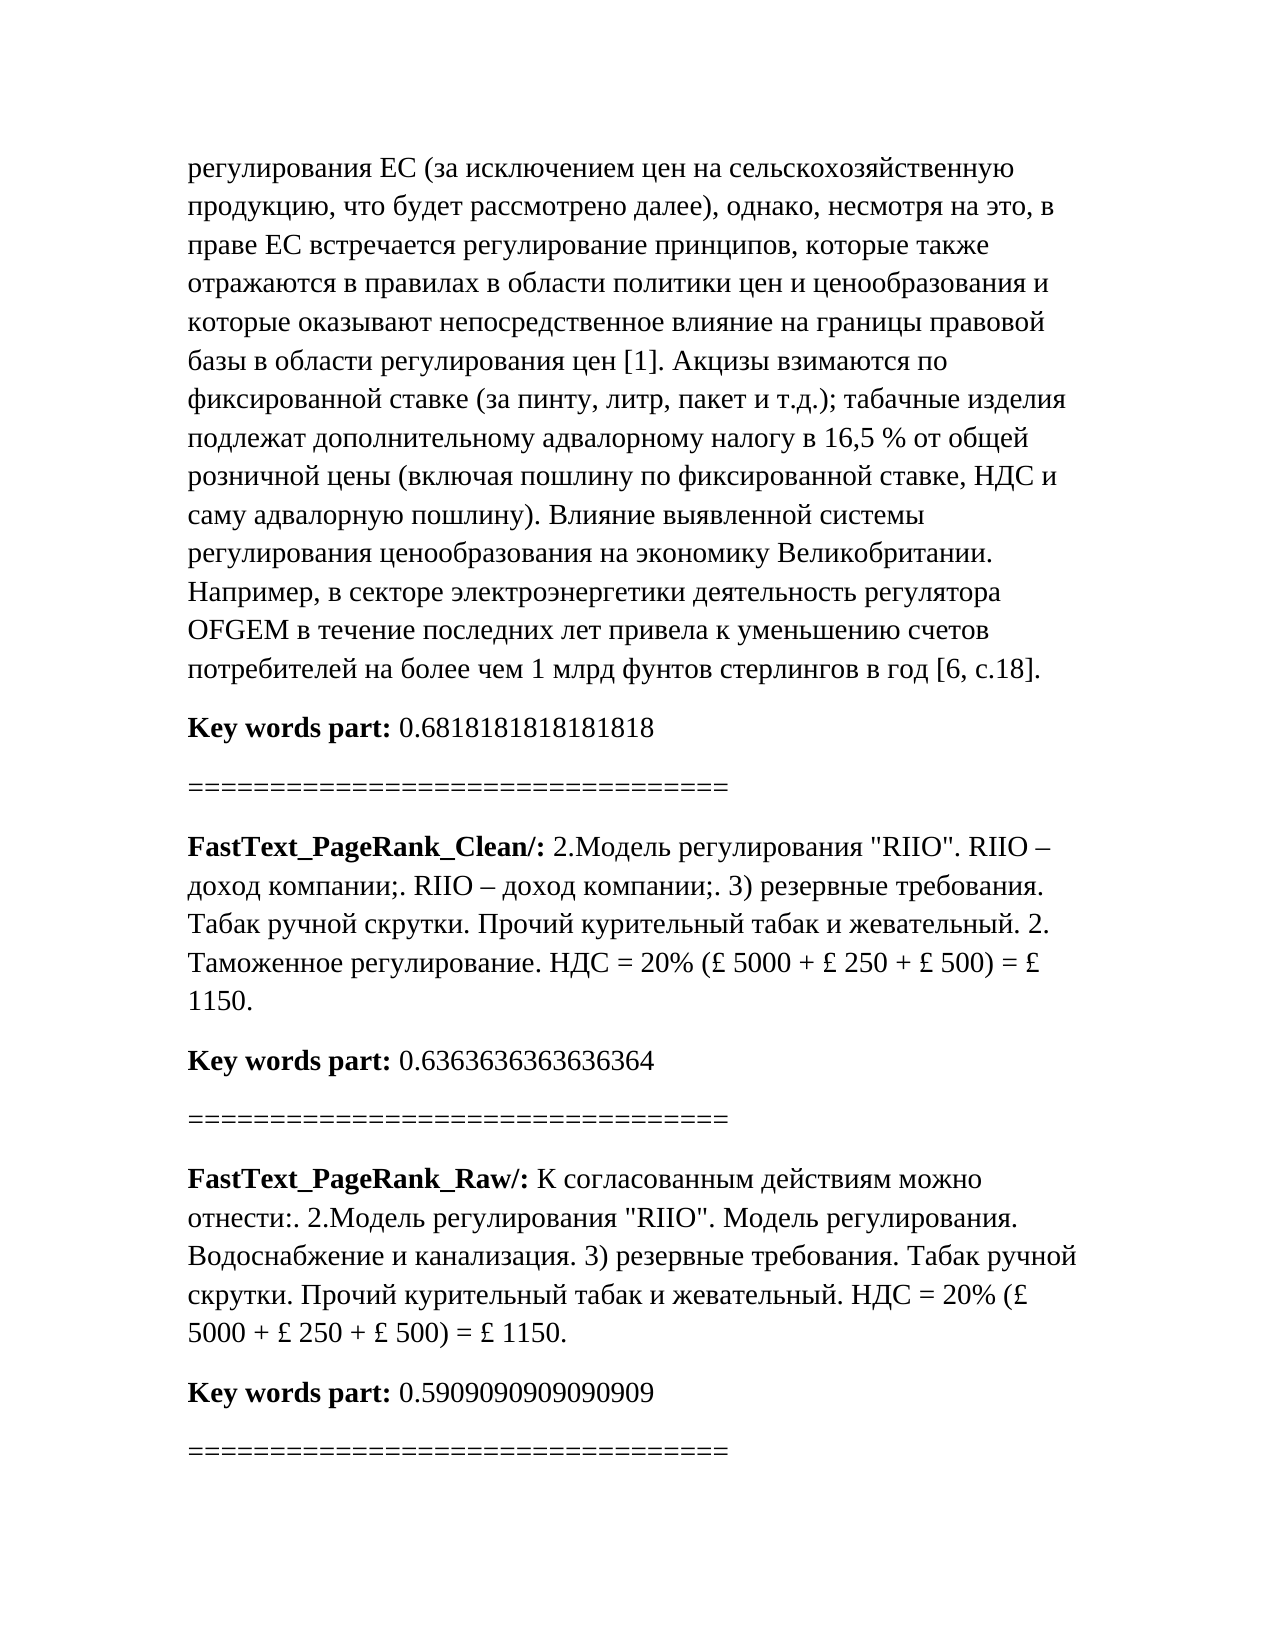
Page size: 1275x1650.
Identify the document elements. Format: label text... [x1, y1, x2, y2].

text ================================= [187, 770, 1087, 803]
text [187, 150, 1087, 684]
text Key words part: 0.5909090909090909 [187, 1375, 1087, 1408]
text FastText_PageRank_Clean/: 2.Модель регулирования "RIIO". RIIO – доход компании;. RIIO – доход компании;. 3) резервные требования. Табак ручной скрутки. Прочий курительный табак и жевательный. 2. Таможенное регулирование. НДС = 20% (£ 5000 + £ 250 + £ 500) = £ 1150. [187, 829, 1087, 1017]
text ================================= [187, 1434, 1087, 1468]
text Key words part: 0.6818181818181818 [187, 710, 1087, 744]
text ================================= [187, 1102, 1087, 1136]
text FastText_PageRank_Raw/: К согласованным действиям можно отнести:. 2.Модель регулирования "RIIO". Модель регулирования. Водоснабжение и канализация. 3) резервные требования. Табак ручной скрутки. Прочий курительный табак и жевательный. НДС = 20% (£ 5000 + £ 250 + £ 500) = £ 1150. [187, 1161, 1087, 1349]
text Key words part: 0.6363636363636364 [187, 1043, 1087, 1076]
